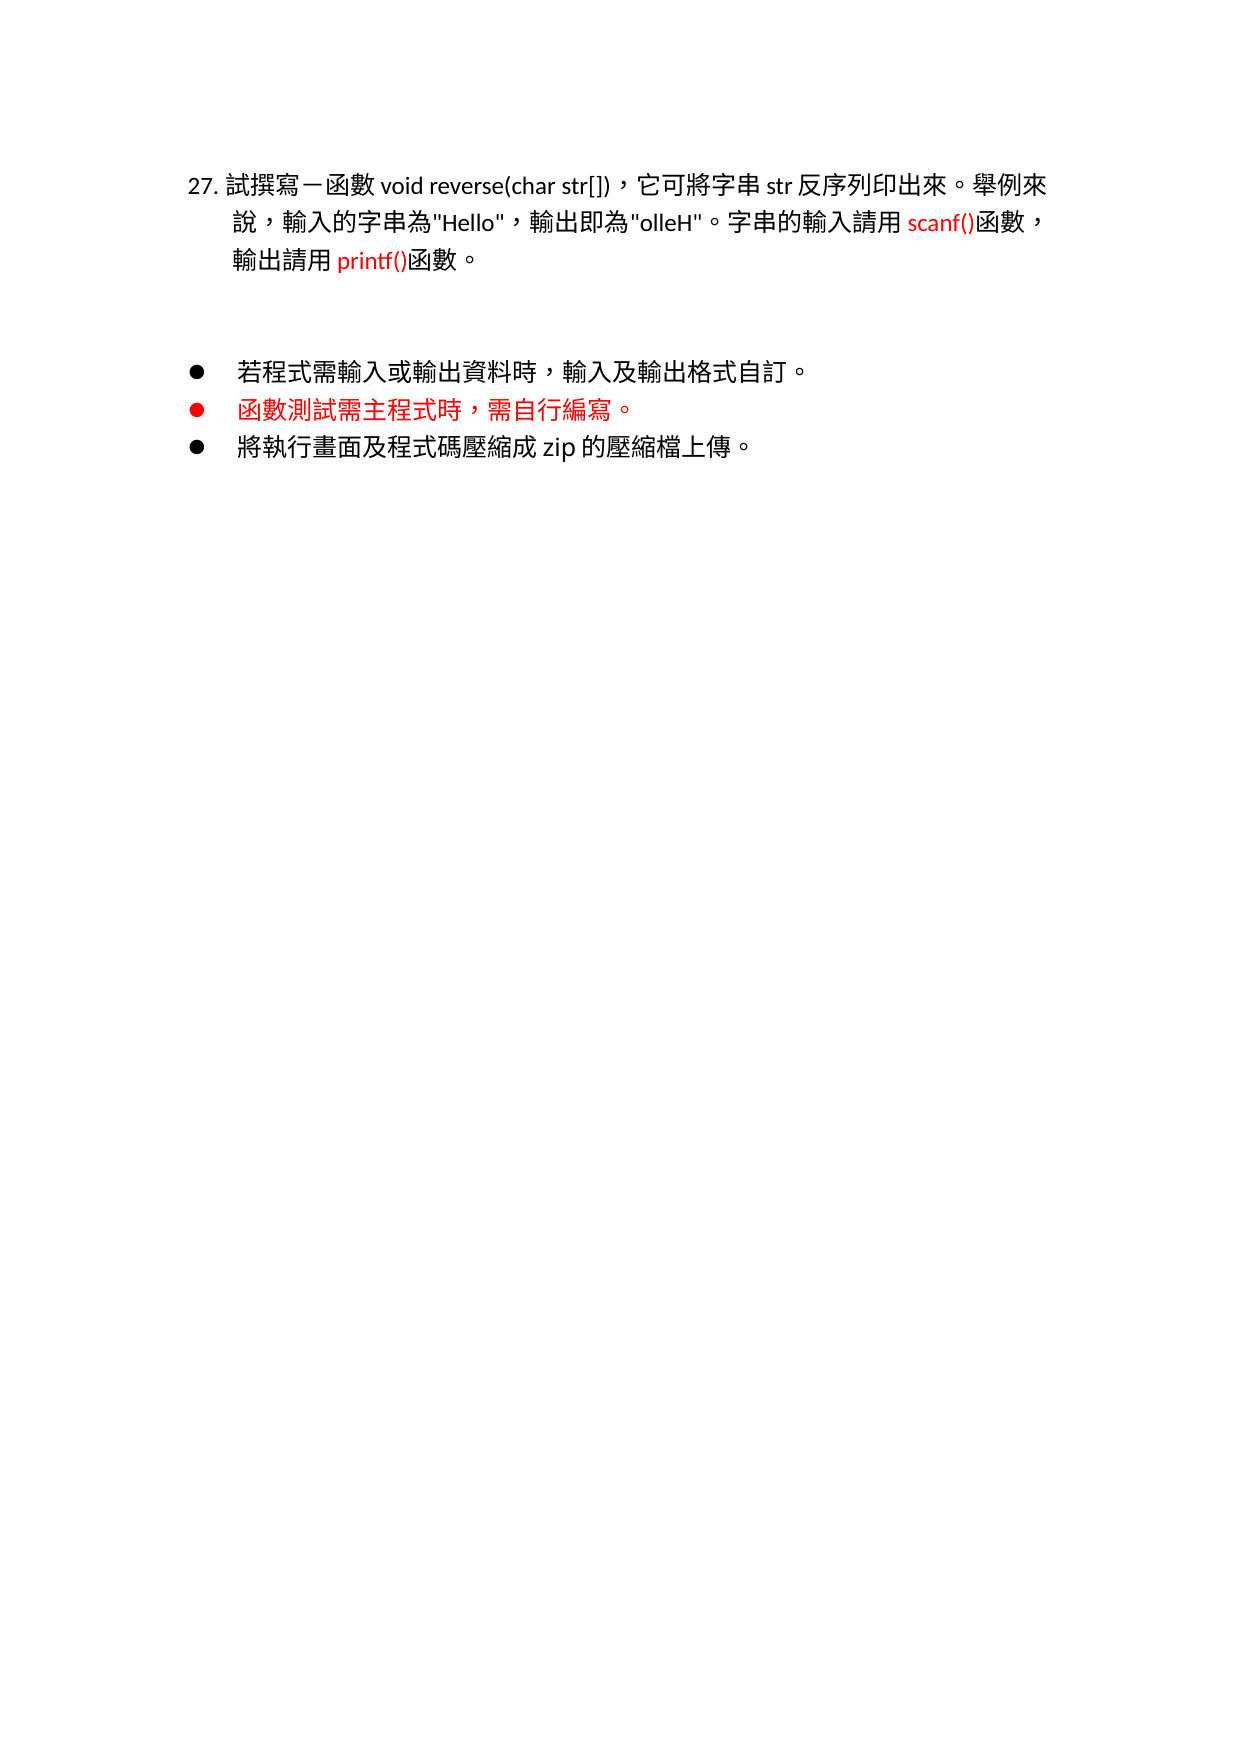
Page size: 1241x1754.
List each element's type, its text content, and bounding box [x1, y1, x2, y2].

list 將執行畫面及程式碼壓縮成zip的壓縮檔上傳。 [187, 427, 1053, 464]
text 27. 試撰寫－函數 void reverse(char str[])，它可將字串str反序列印出來。舉例來說，輸入的字串為"Hello"，輸出即為"olleH"。字串的輸入請用scanf()函數，輸出請用printf()函數。 [187, 164, 1053, 277]
list 函數測試需主程式時，需自行編寫。 [187, 389, 1053, 427]
list 若程式需輸入或輸出資料時，輸入及輸出格式自訂。 [187, 352, 1053, 389]
